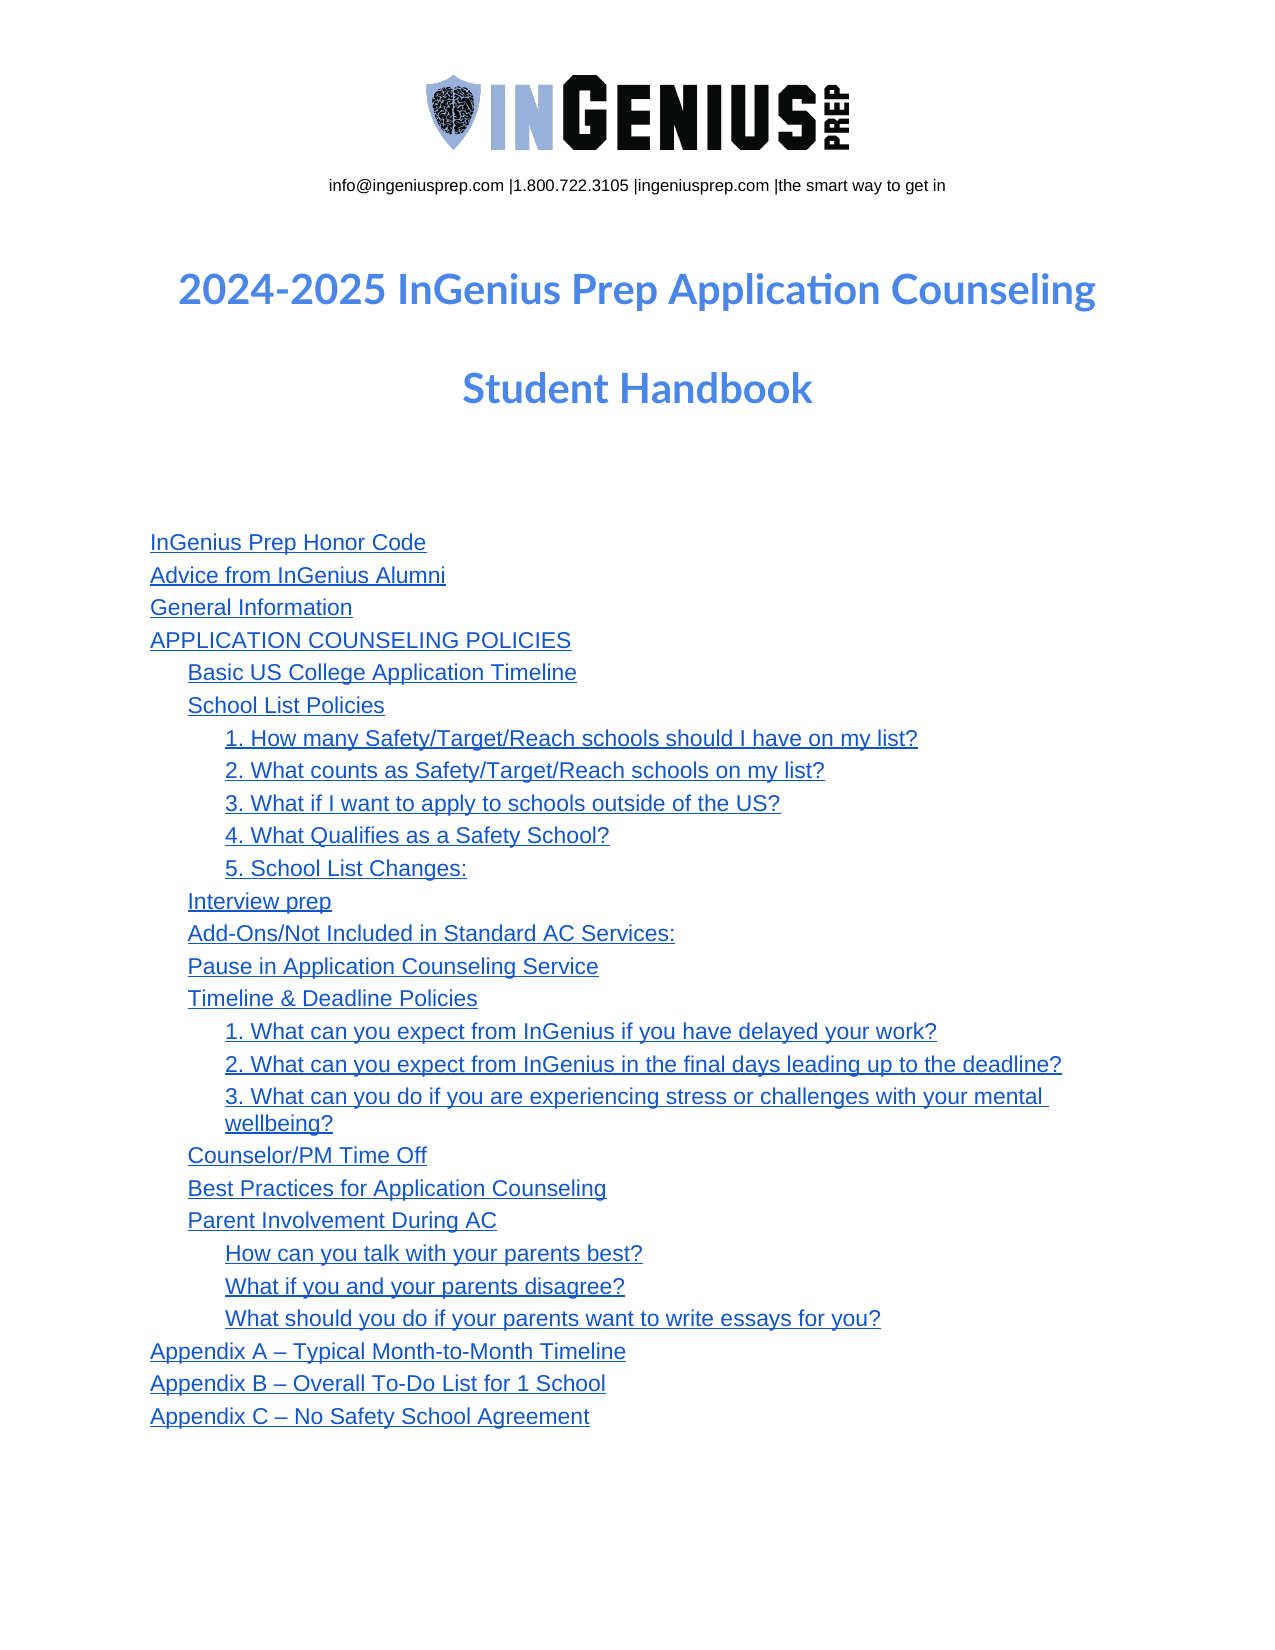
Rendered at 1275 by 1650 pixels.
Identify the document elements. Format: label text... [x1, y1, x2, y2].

subtitle 2024-2025 InGenius Prep Application Counseling [150, 263, 1125, 313]
subtitle Student Handbook [150, 362, 1125, 412]
picture [426, 75, 849, 150]
